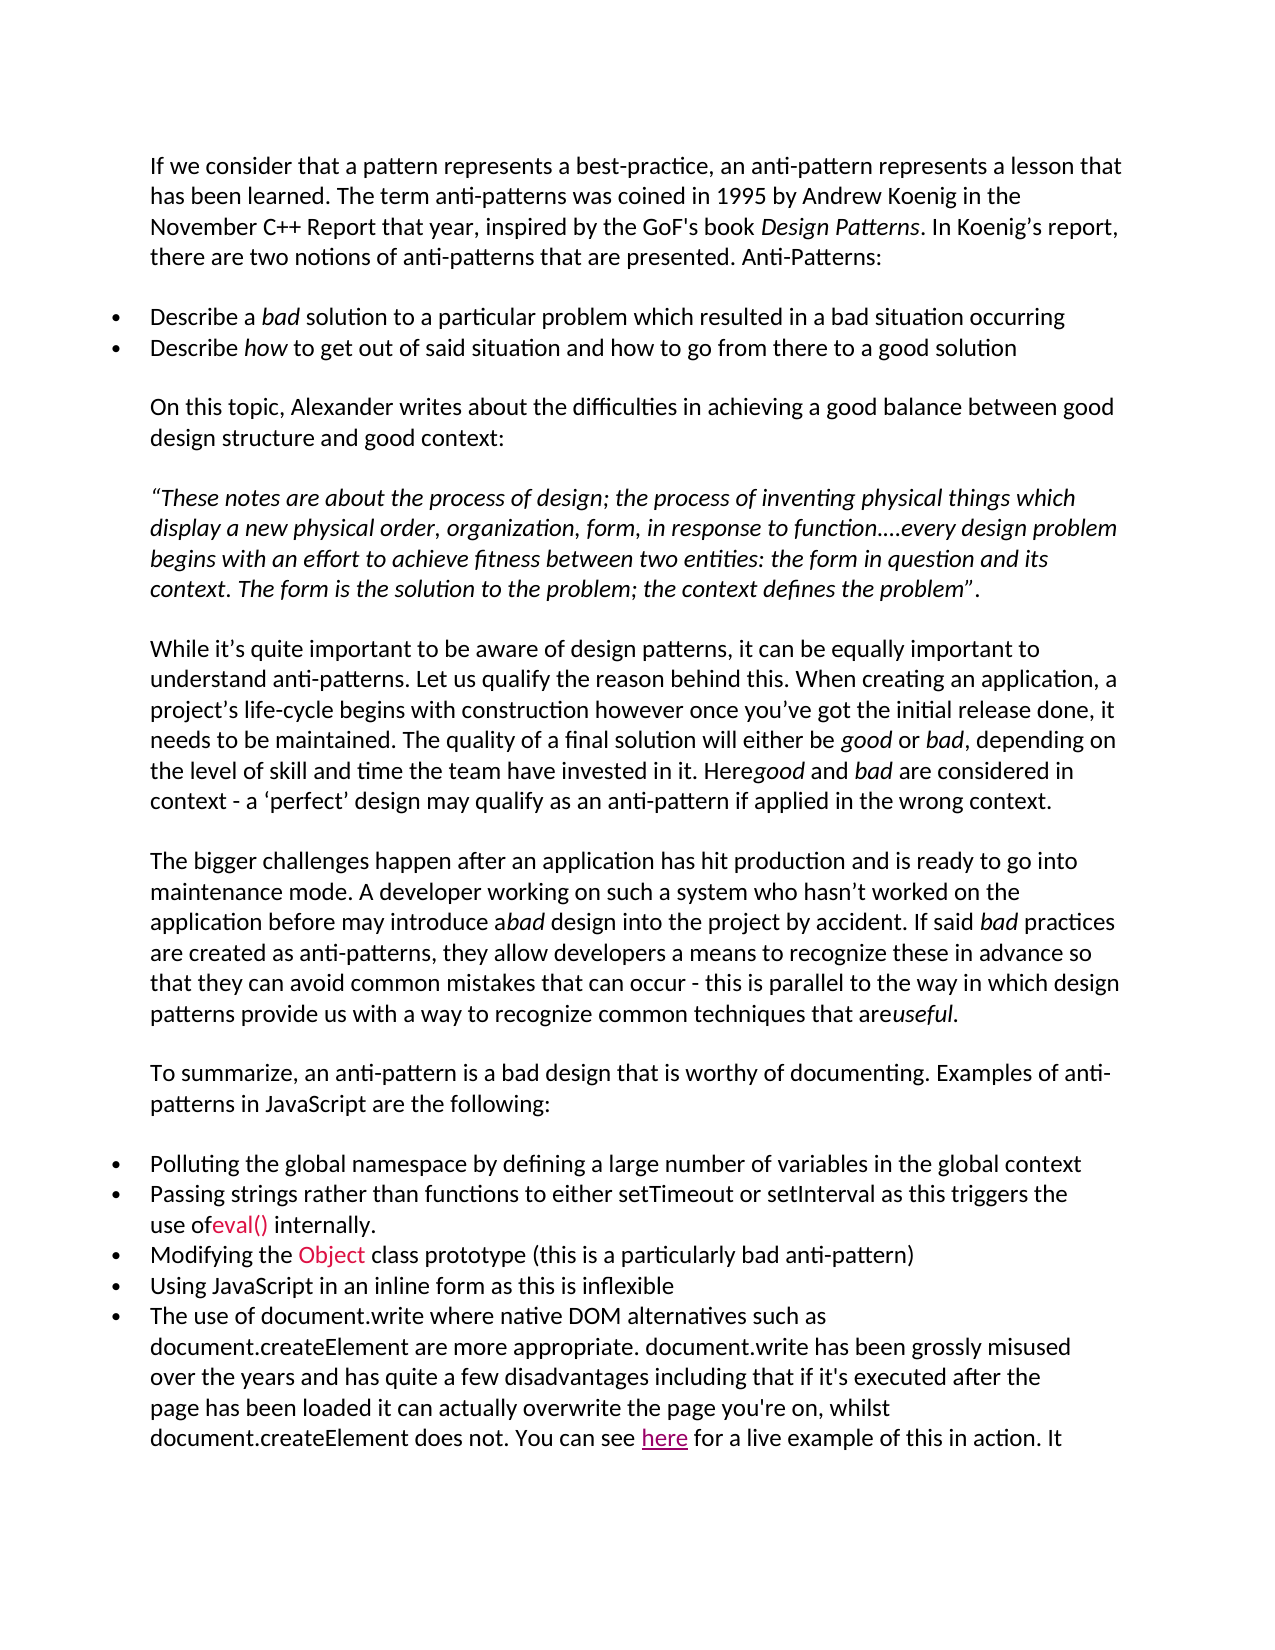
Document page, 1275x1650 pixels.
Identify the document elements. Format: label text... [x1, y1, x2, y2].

list Describe how to get out of said situation and how to go from there to a good solution [150, 332, 1125, 362]
text To summarize, an anti-pattern is a bad design that is worthy of documenting. Examples of anti-patterns in JavaScript are the following: [150, 1057, 1125, 1118]
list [150, 1300, 1125, 1453]
text The bigger challenges happen after an application has hit production and is ready to go into maintenance mode. A developer working on such a system who hasn’t worked on the application before may introduce abad design into the project by accident. If said bad practices are created as anti-patterns, they allow developers a means to recognize these in advance so that they can avoid common mistakes that can occur - this is parallel to the way in which design patterns provide us with a way to recognize common techniques that areuseful. [150, 845, 1125, 1028]
list Polluting the global namespace by defining a large number of variables in the global context [112, 1148, 1087, 1178]
list Modifying the Object class prototype (this is a particularly bad anti-pattern) [150, 1239, 1125, 1270]
text “These notes are about the process of design; the process of inventing physical things which display a new physical order, organization, form, in response to function.…every design problem begins with an effort to achieve fitness between two entities: the form in question and its context. The form is the solution to the problem; the context defines the problem”. [150, 482, 1125, 604]
text On this topic, Alexander writes about the difficulties in achieving a good balance between good design structure and good context: [150, 391, 1125, 452]
text While it’s quite important to be aware of design patterns, it can be equally important to understand anti-patterns. Let us qualify the reason behind this. When creating an application, a project’s life-cycle begins with construction however once you’ve got the initial release done, it needs to be maintained. The quality of a final solution will either be good or bad, depending on the level of skill and time the team have invested in it. Heregood and bad are considered in context - a ‘perfect’ design may qualify as an anti-pattern if applied in the wrong context. [150, 633, 1125, 816]
list Passing strings rather than functions to either setTimeout or setInterval as this triggers the use ofeval() internally. [150, 1178, 1125, 1239]
text If we consider that a pattern represents a best-practice, an anti-pattern represents a lesson that has been learned. The term anti-patterns was coined in 1995 by Andrew Koenig in the November C++ Report that year, inspired by the GoF's book Design Patterns. In Koenig’s report, there are two notions of anti-patterns that are presented. Anti-Patterns: [150, 150, 1125, 272]
list Describe a bad solution to a particular problem which resulted in a bad situation occurring [112, 301, 1087, 332]
list Using JavaScript in an inline form as this is inflexible [150, 1270, 1125, 1300]
